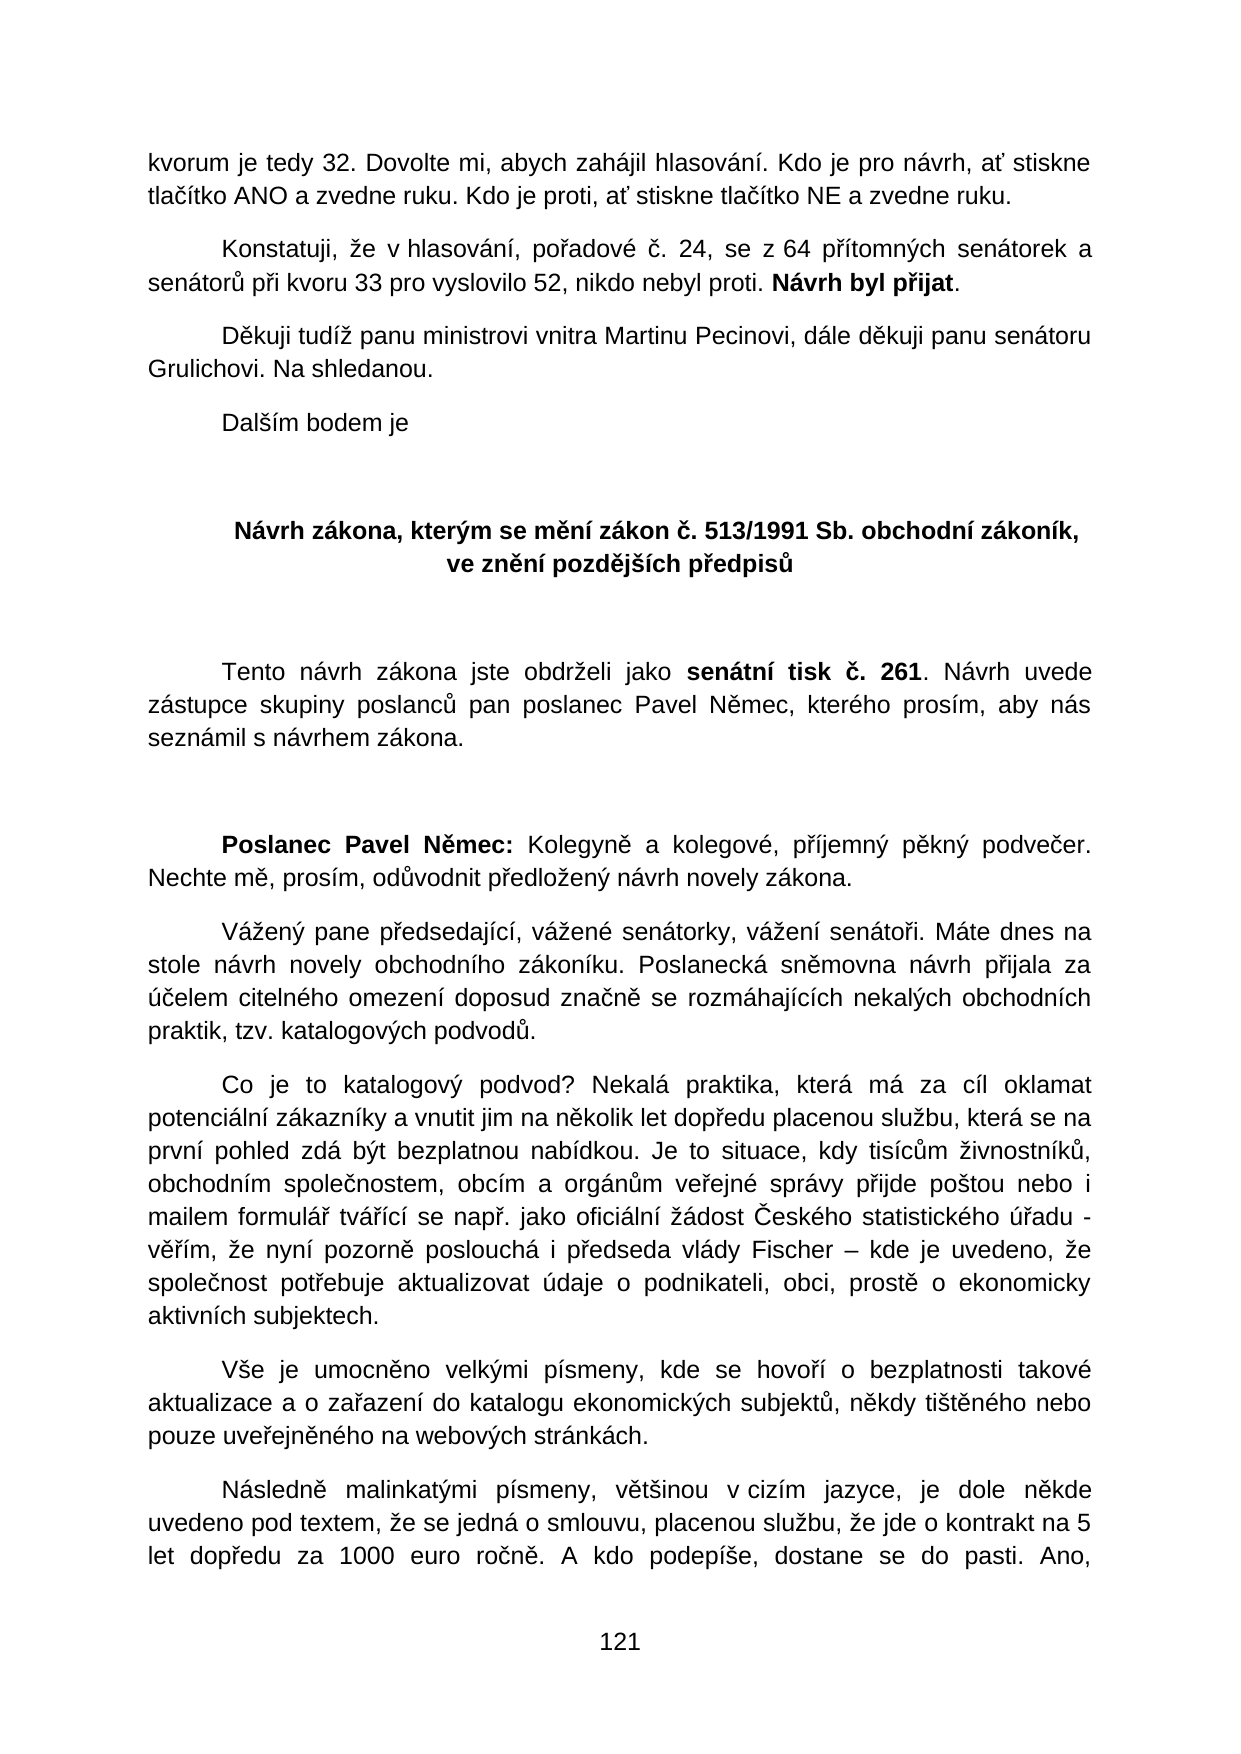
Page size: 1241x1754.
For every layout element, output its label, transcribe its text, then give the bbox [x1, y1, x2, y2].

text Dalším bodem je [148, 408, 1093, 437]
text Poslanec Pavel Němec: Kolegyně a kolegové, příjemný pěkný podvečer. Nechte mě, prosím, odůvodnit předložený návrh novely zákona. [148, 830, 1093, 892]
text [148, 148, 1093, 209]
text Co je to katalogový podvod? Nekalá praktika, která má za cíl oklamat potenciální zákazníky a vnutit jim na několik let dopředu placenou službu, která se na první pohled zdá být bezplatnou nabídkou. Je to situace, kdy tisícům živnostníků, obchodním společnostem, obcím a orgánům veřejné správy přijde poštou nebo i mailem formulář tvářící se např. jako oficiální žádost Českého statistického úřadu - věřím, že nyní pozorně poslouchá i předseda vlády Fischer – kde je uvedeno, že společnost potřebuje aktualizovat údaje o podnikateli, obci, prostě o ekonomicky aktivních subjektech. [148, 1070, 1093, 1330]
text Konstatuji, že v hlasování, pořadové č. 24, se z 64 přítomných senátorek a senátorů při kvoru 33 pro vyslovilo 52, nikdo nebyl proti. Návrh byl přijat. [148, 234, 1093, 296]
text Návrh zákona, kterým se mění zákon č. 513/1991 Sb. obchodní zákoník, ve znění pozdějších předpisů [148, 516, 1093, 578]
text Tento návrh zákona jste obdrželi jako senátní tisk č. 261. Návrh uvede zástupce skupiny poslanců pan poslanec Pavel Němec, kterého prosím, aby nás seznámil s návrhem zákona. [148, 657, 1093, 751]
text Vážený pane předsedající, vážené senátorky, vážení senátoři. Máte dnes na stole návrh novely obchodního zákoníku. Poslanecká sněmovna návrh přijala za účelem citelného omezení doposud značně se rozmáhajících nekalých obchodních praktik, tzv. katalogových podvodů. [148, 917, 1093, 1045]
text Děkuji tudíž panu ministrovi vnitra Martinu Pecinovi, dále děkuji panu senátoru Grulichovi. Na shledanou. [148, 321, 1093, 383]
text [148, 1475, 1093, 1570]
text Vše je umocněno velkými písmeny, kde se hovoří o bezplatnosti takové aktualizace a o zařazení do katalogu ekonomických subjektů, někdy tištěného nebo pouze uveřejněného na webových stránkách. [148, 1355, 1093, 1450]
